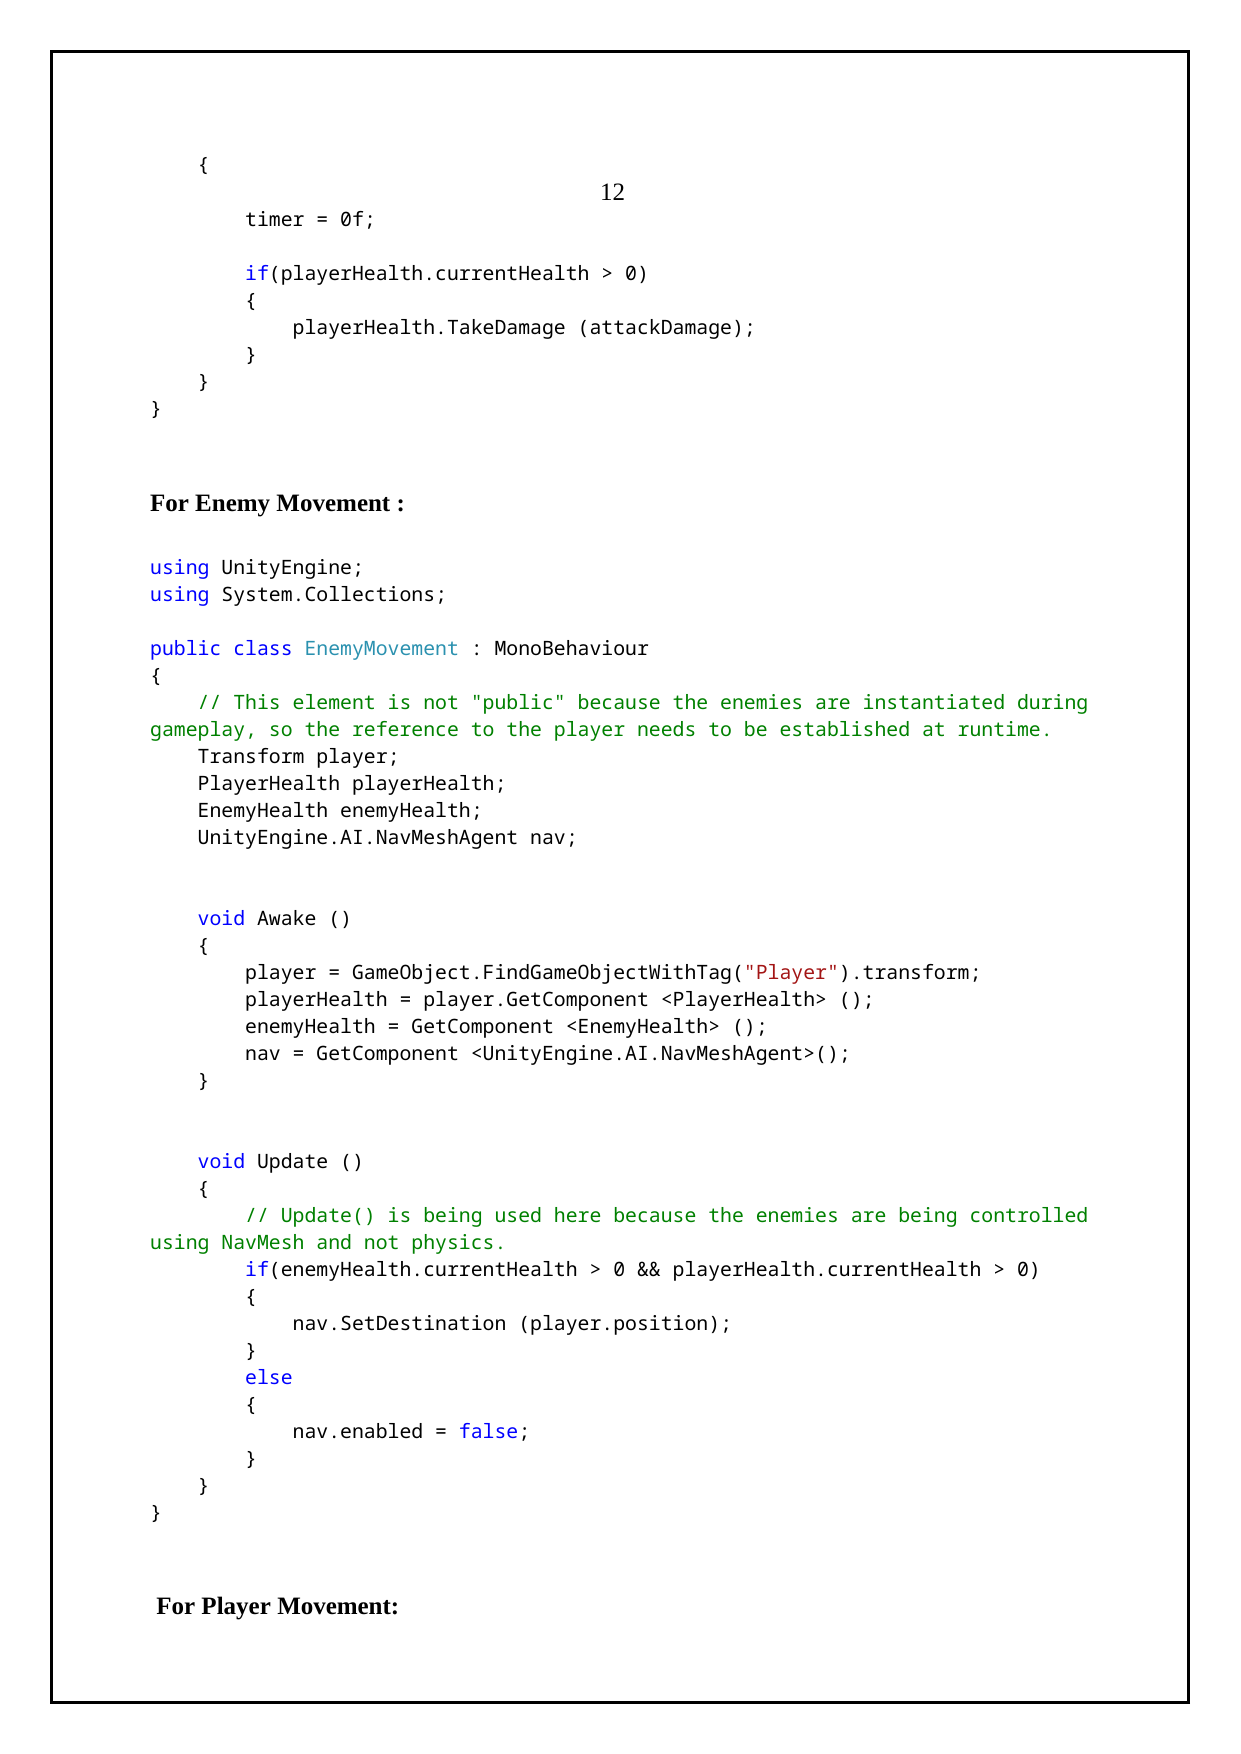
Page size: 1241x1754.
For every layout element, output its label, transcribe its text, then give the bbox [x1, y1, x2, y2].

text timer = 0f; [150, 206, 1090, 233]
text playerHealth.TakeDamage (attackDamage); [150, 314, 1090, 341]
text using System.Collections; [150, 581, 1090, 608]
text } [150, 394, 1090, 422]
text } [150, 341, 1090, 368]
text void Awake () [150, 904, 1090, 931]
text EnemyHealth enemyHealth; [150, 796, 1090, 823]
text nav.SetDestination (player.position); [150, 1309, 1090, 1336]
text For Player Movement: [150, 1591, 1090, 1620]
text if(enemyHealth.currentHealth > 0 && playerHealth.currentHealth > 0) [150, 1255, 1090, 1282]
text UnityEngine.AI.NavMeshAgent nav; [150, 823, 1090, 850]
text void Update () [150, 1147, 1090, 1174]
text public class EnemyMovement : MonoBehaviour [150, 634, 1090, 662]
text } [150, 1066, 1090, 1093]
text For Enemy Movement : [150, 488, 1090, 516]
text } [150, 1471, 1090, 1498]
text { [150, 662, 1090, 688]
text player = GameObject.FindGameObjectWithTag("Player").transform; [150, 958, 1090, 985]
text } [150, 1444, 1090, 1471]
text { [150, 287, 1090, 314]
text playerHealth = player.GetComponent <PlayerHealth> (); [150, 985, 1090, 1012]
text { [150, 931, 1090, 958]
text { [150, 1282, 1090, 1309]
text { [150, 1174, 1090, 1201]
text Transform player; [150, 742, 1090, 769]
text nav = GetComponent <UnityEngine.AI.NavMeshAgent>(); [150, 1039, 1090, 1066]
text if(playerHealth.currentHealth > 0) [150, 260, 1090, 287]
text { [150, 1390, 1090, 1417]
text // This element is not "public" because the enemies are instantiated during gameplay, so the reference to the player needs to be established at runtime. [150, 688, 1090, 742]
text PlayerHealth playerHealth; [150, 769, 1090, 796]
text nav.enabled = false; [150, 1417, 1090, 1444]
text } [150, 1498, 1090, 1525]
text } [150, 1336, 1090, 1363]
text else [150, 1363, 1090, 1390]
text using UnityEngine; [150, 554, 1090, 581]
text { [150, 150, 1090, 177]
text enemyHealth = GetComponent <EnemyHealth> (); [150, 1012, 1090, 1039]
text 12 [150, 177, 1090, 206]
text } [150, 368, 1090, 394]
text // Update() is being used here because the enemies are being controlled using NavMesh and not physics. [150, 1201, 1090, 1255]
